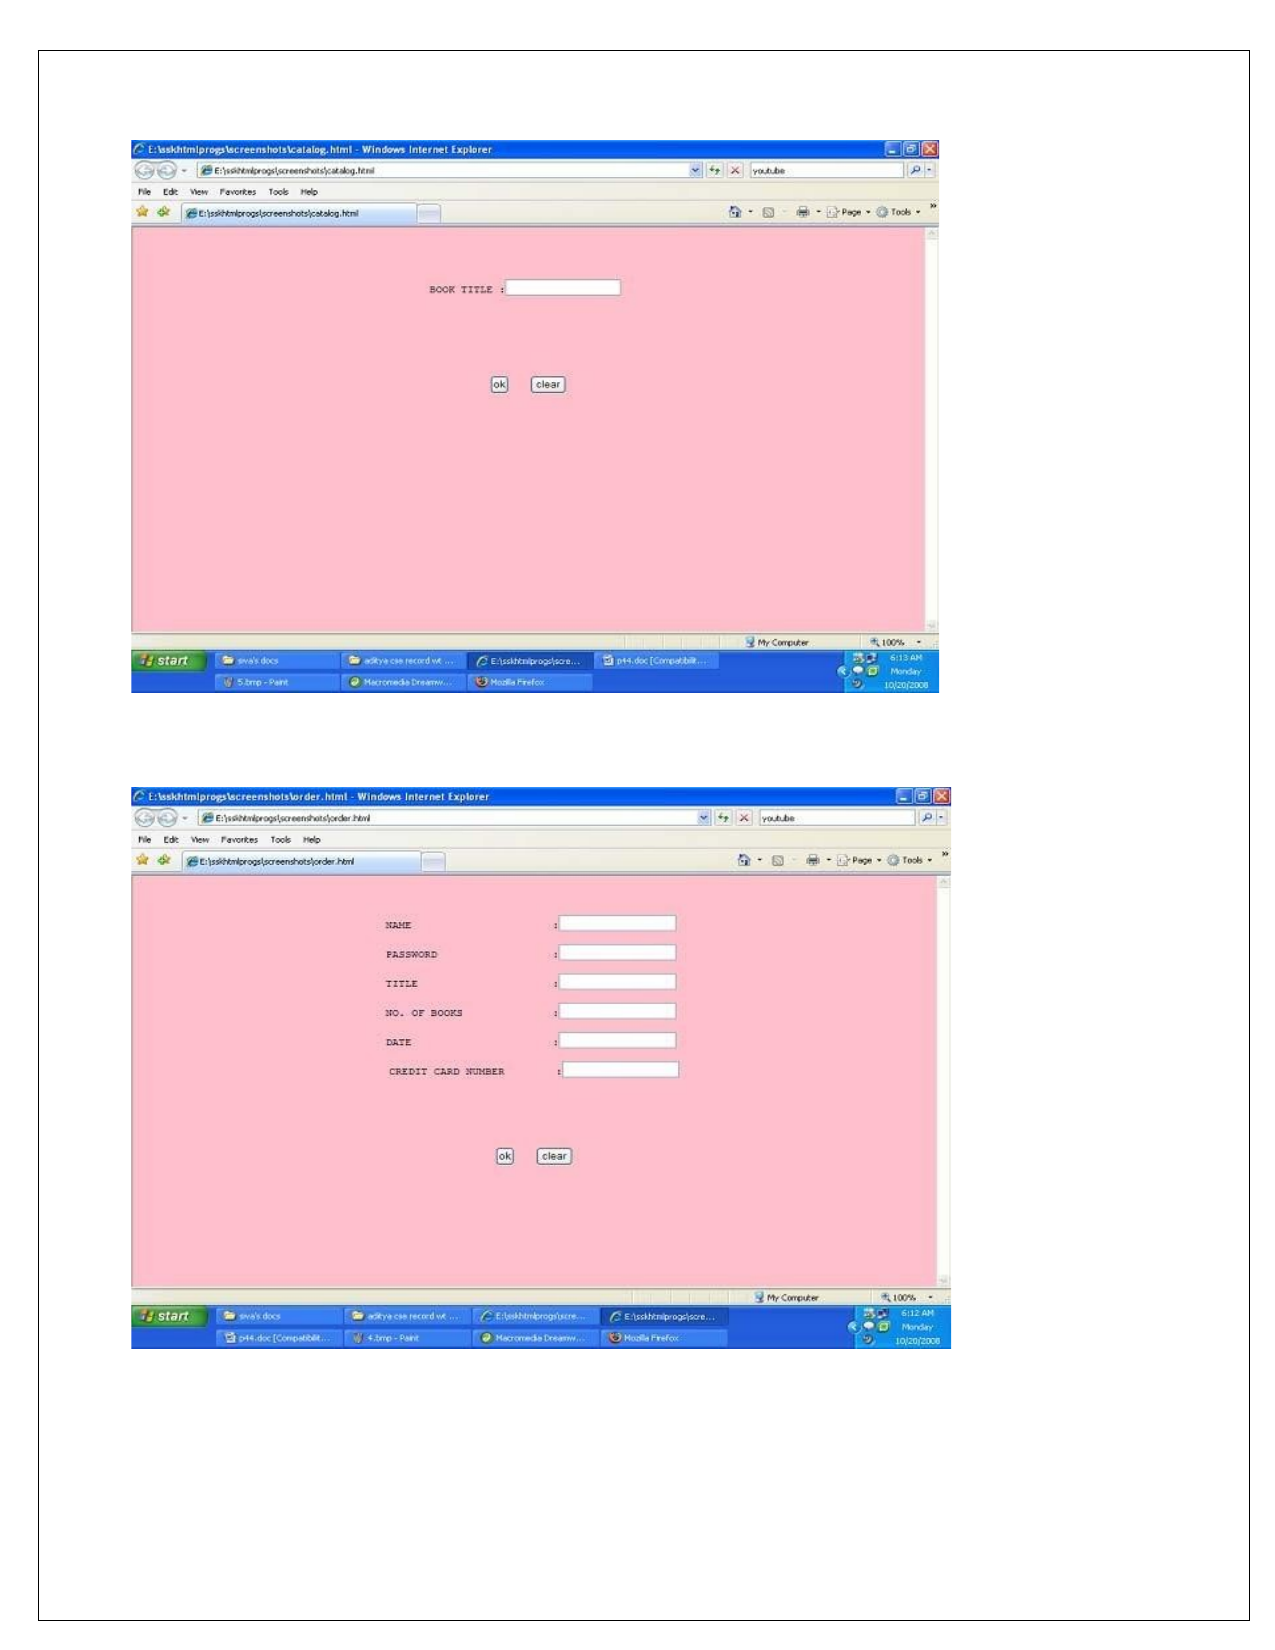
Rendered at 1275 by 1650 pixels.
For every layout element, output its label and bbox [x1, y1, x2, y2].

picture [131, 787, 952, 1349]
picture [131, 140, 940, 693]
